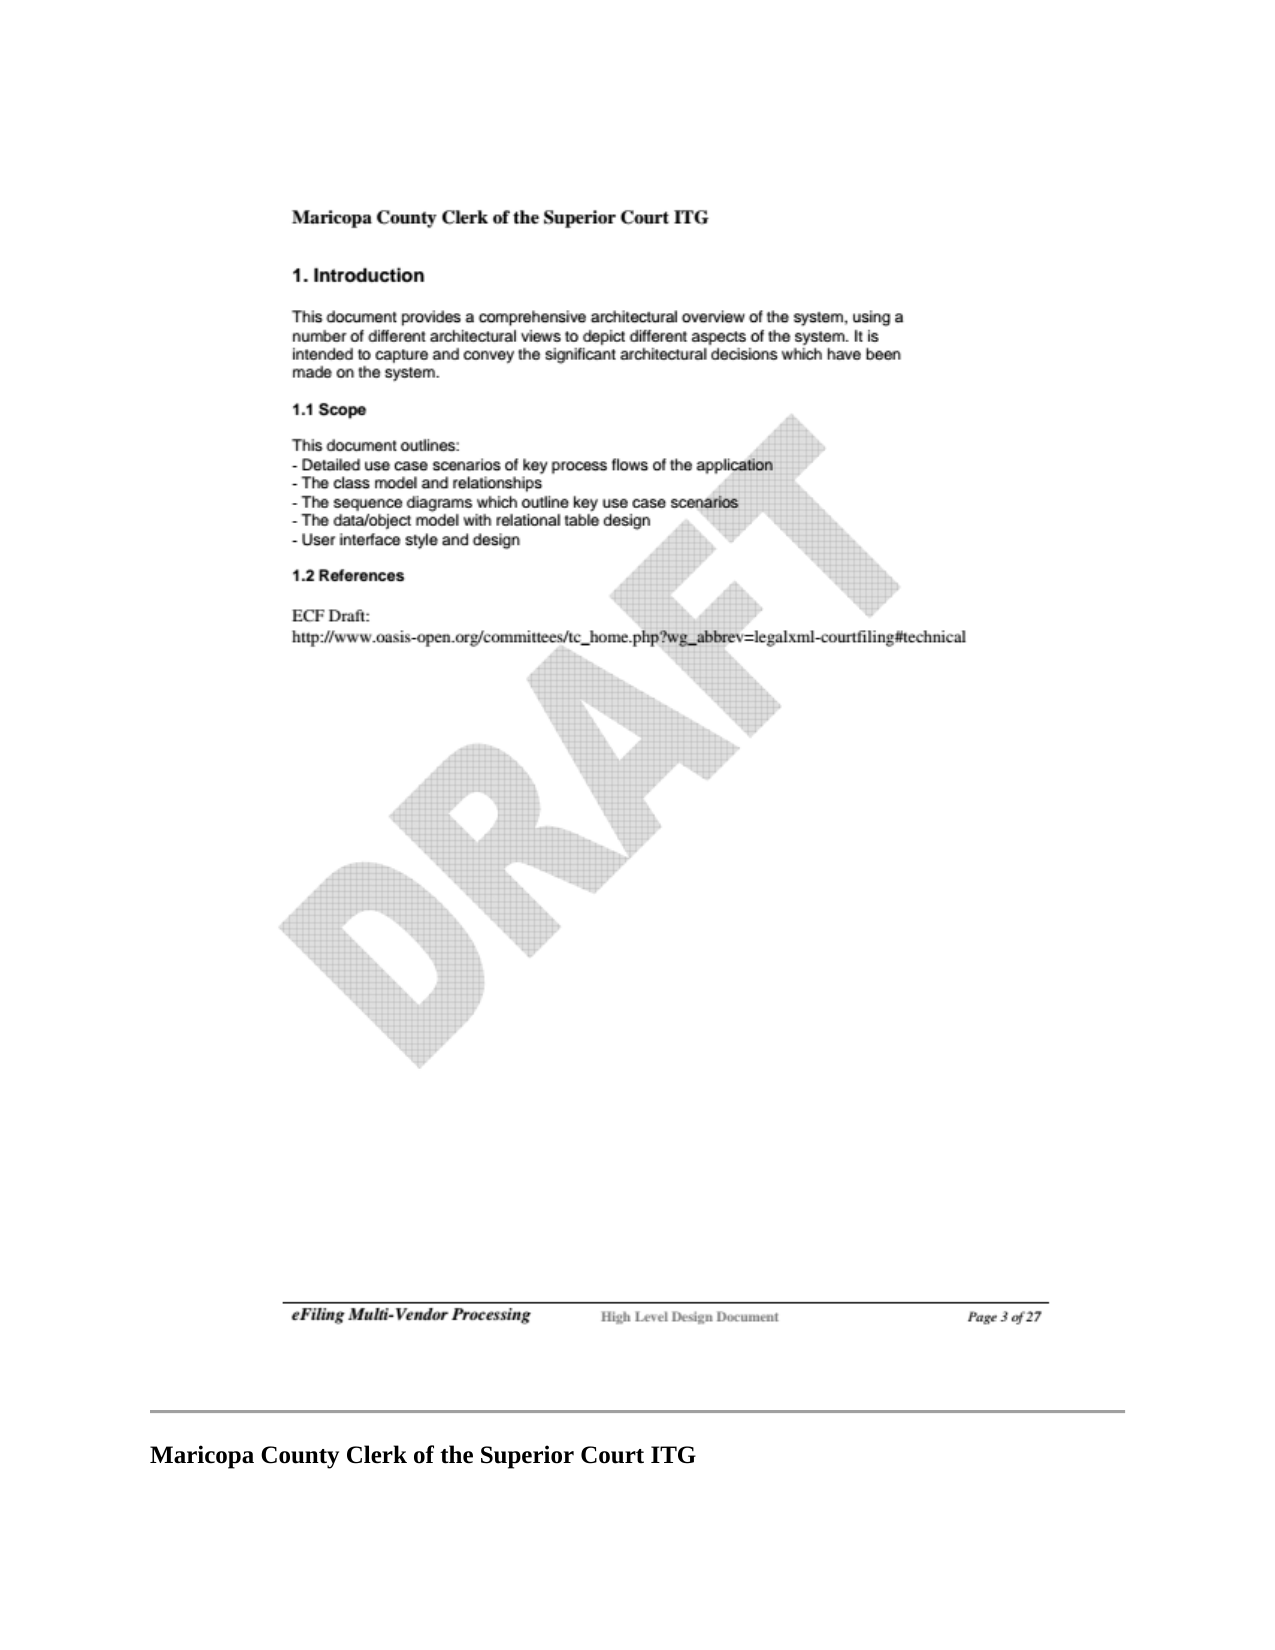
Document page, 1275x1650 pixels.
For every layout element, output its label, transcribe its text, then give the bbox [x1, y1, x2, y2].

text Maricopa County Clerk of the Superior Court ITG [150, 1440, 1125, 1469]
picture [150, 150, 1121, 1407]
